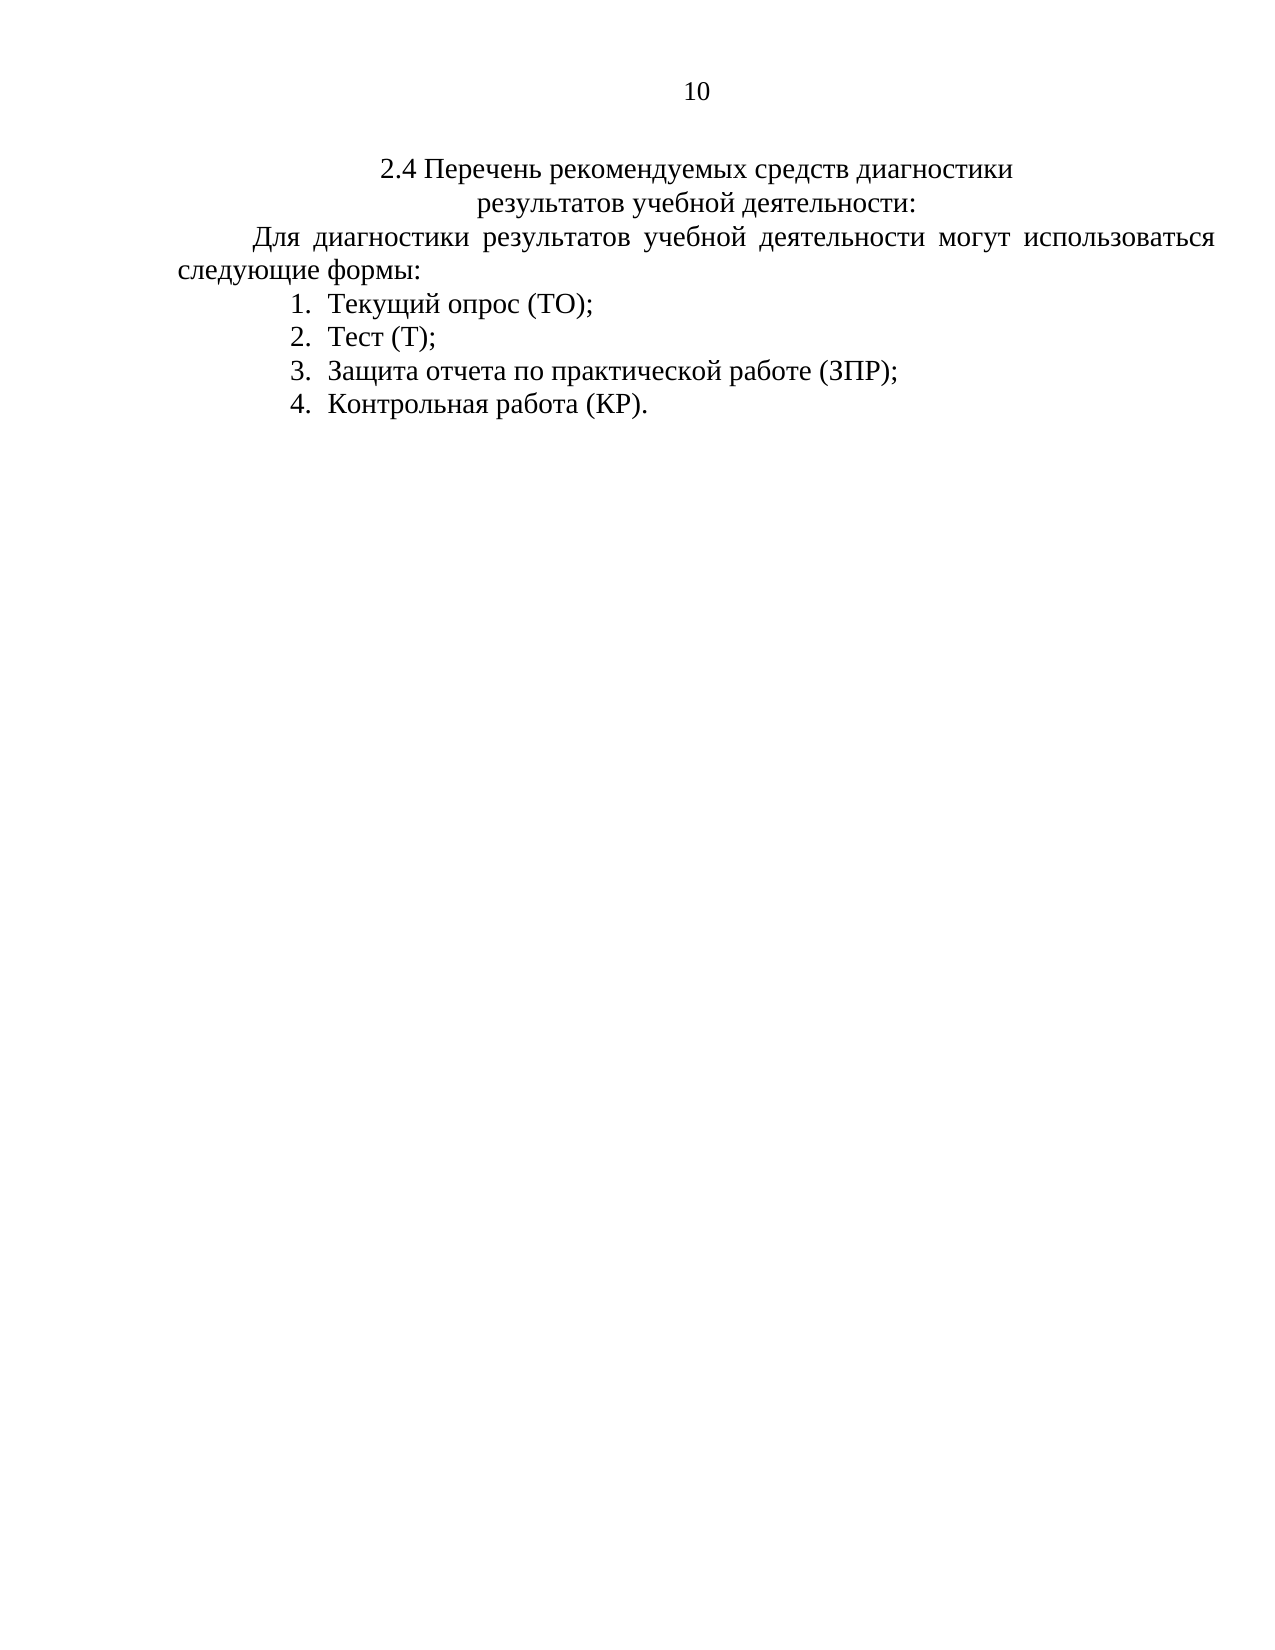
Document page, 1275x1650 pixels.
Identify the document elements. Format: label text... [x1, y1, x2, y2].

list Контрольная работа (КР). [290, 386, 1216, 420]
list Текущий опрос (ТО); [290, 286, 1216, 319]
text 2.4 Перечень рекомендуемых средств диагностики [177, 152, 1216, 185]
list Тест (Т); [290, 319, 1216, 353]
text Для диагностики результатов учебной деятельности могут использоваться следующие формы: [177, 219, 1216, 286]
text результатов учебной деятельности: [177, 185, 1216, 219]
list Защита отчета по практической работе (ЗПР); [290, 353, 1216, 386]
